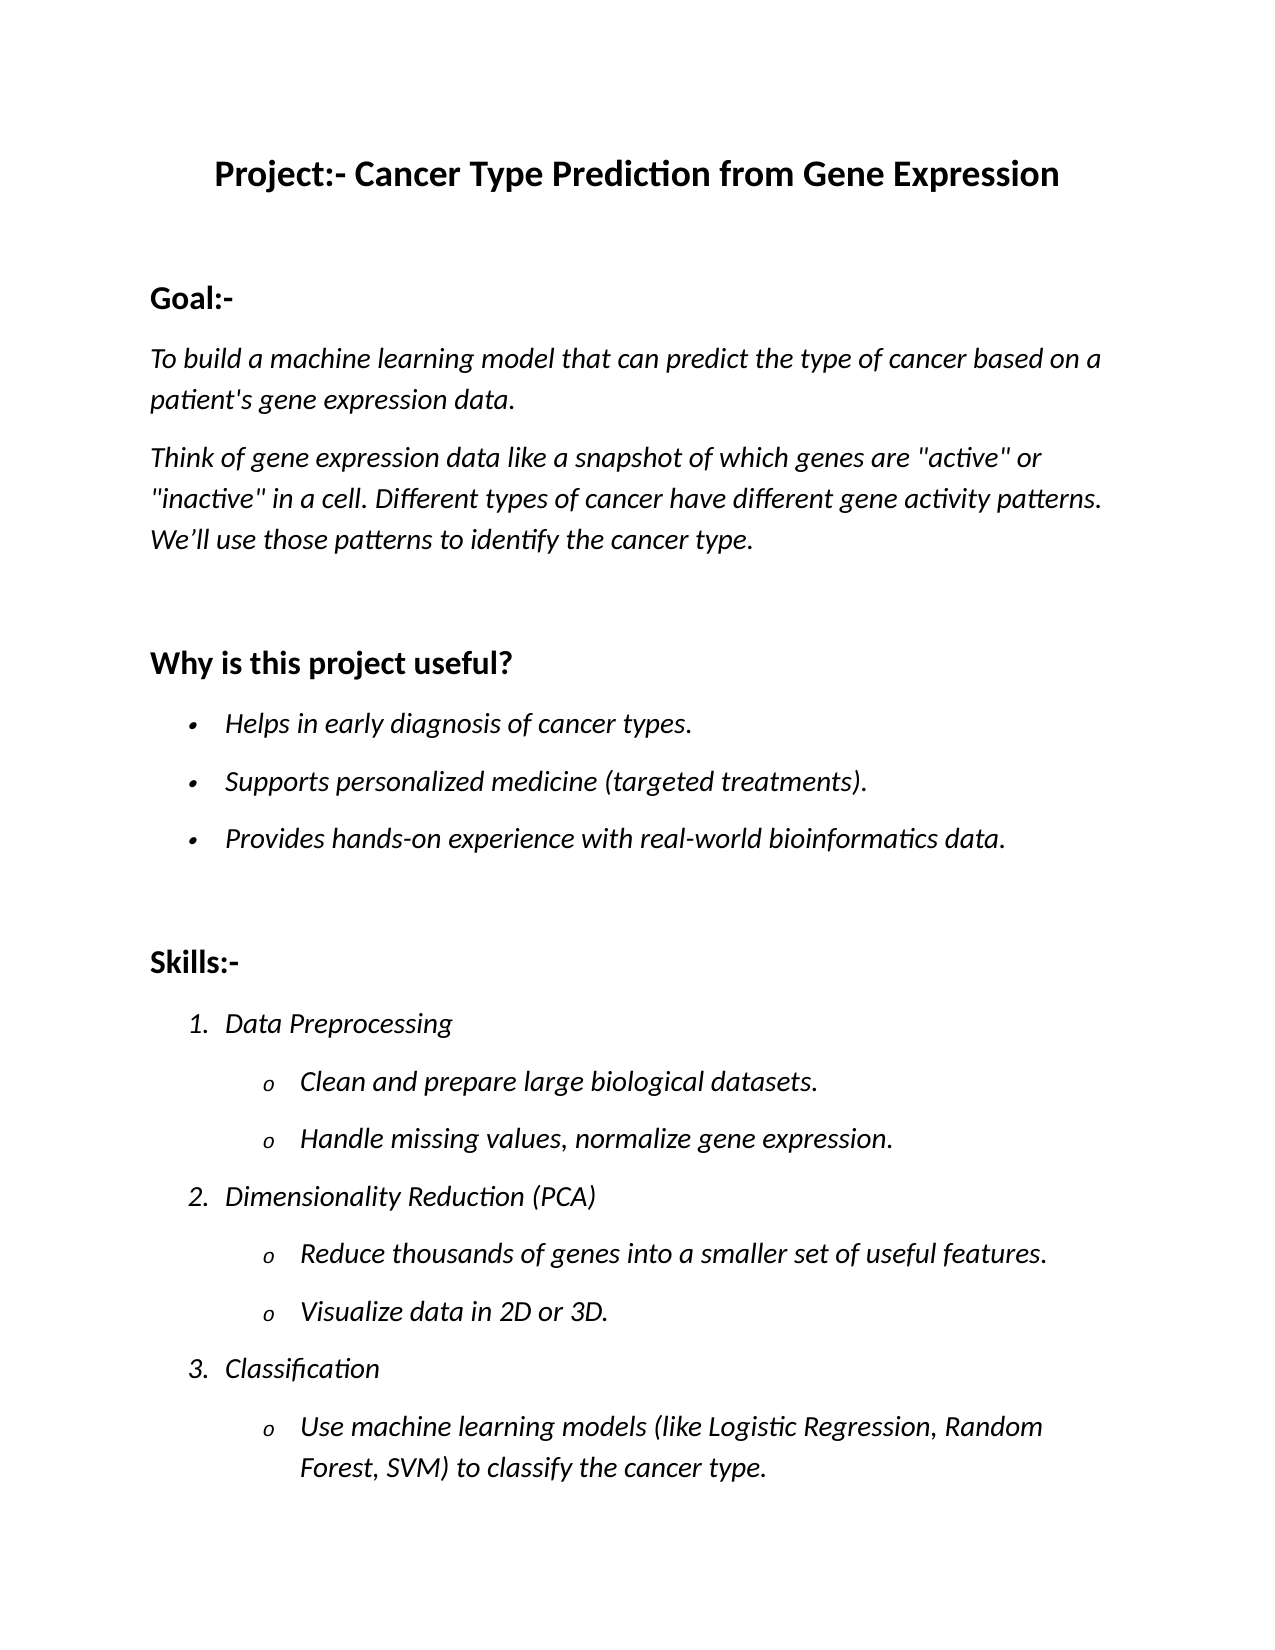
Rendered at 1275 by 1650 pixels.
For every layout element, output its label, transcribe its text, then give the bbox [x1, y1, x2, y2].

list Helps in early diagnosis of cancer types. [187, 705, 1125, 741]
text Think of gene expression data like a snapshot of which genes are "active" or "inactive" in a cell. Different types of cancer have different gene activity patterns. We’ll use those patterns to identify the cancer type. [150, 439, 1125, 556]
list Data Preprocessing [187, 1005, 1125, 1041]
text Why is this project useful? [150, 642, 1125, 683]
text Skills:- [150, 942, 1125, 982]
list Supports personalized medicine (targeted treatments). [187, 763, 1125, 798]
list Reduce thousands of genes into a smaller set of useful features. [262, 1235, 1125, 1271]
list Provides hands-on experience with real-world bioinformatics data. [187, 821, 1125, 856]
text To build a machine learning model that can predict the type of cancer based on a patient's gene expression data. [150, 340, 1125, 417]
list Clean and prepare large biological datasets. [262, 1063, 1125, 1098]
list Dimensionality Reduction (PCA) [187, 1178, 1125, 1213]
list Classification [187, 1351, 1125, 1386]
list Handle missing values, normalize gene expression. [262, 1120, 1125, 1156]
list Use machine learning models (like Logistic Regression, Random Forest, SVM) to classify the cancer type. [262, 1408, 1125, 1485]
text Goal:- [150, 277, 1125, 318]
text Project:- Cancer Type Prediction from Gene Expression [150, 150, 1125, 196]
list Visualize data in 2D or 3D. [262, 1293, 1125, 1329]
